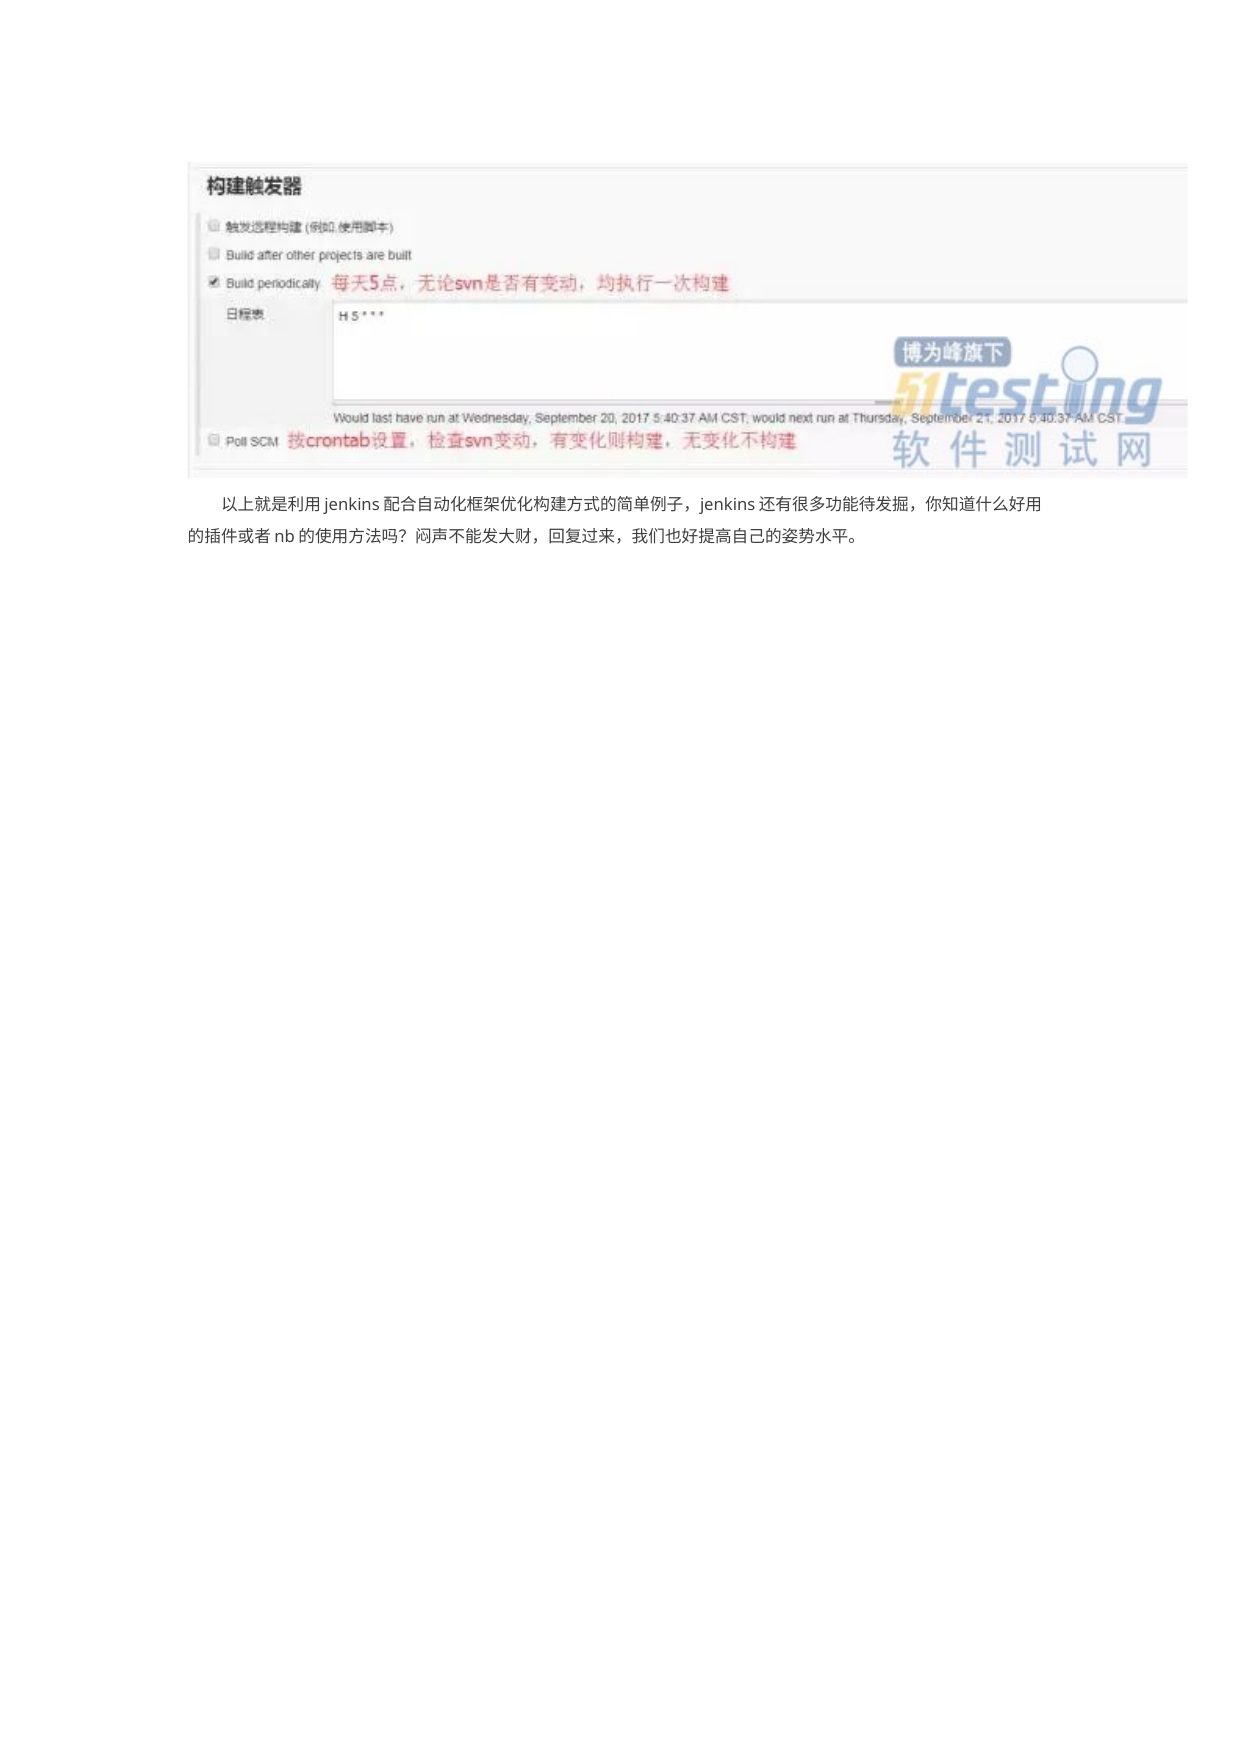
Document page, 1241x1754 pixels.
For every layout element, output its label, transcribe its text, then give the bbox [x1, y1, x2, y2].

text 以上就是利用jenkins配合自动化框架优化构建方式的简单例子，jenkins还有很多功能待发掘，你知道什么好用的插件或者nb的使用方法吗？闷声不能发大财，回复过来，我们也好提高自己的姿势水平。 [187, 487, 1053, 552]
picture [187, 162, 1188, 478]
